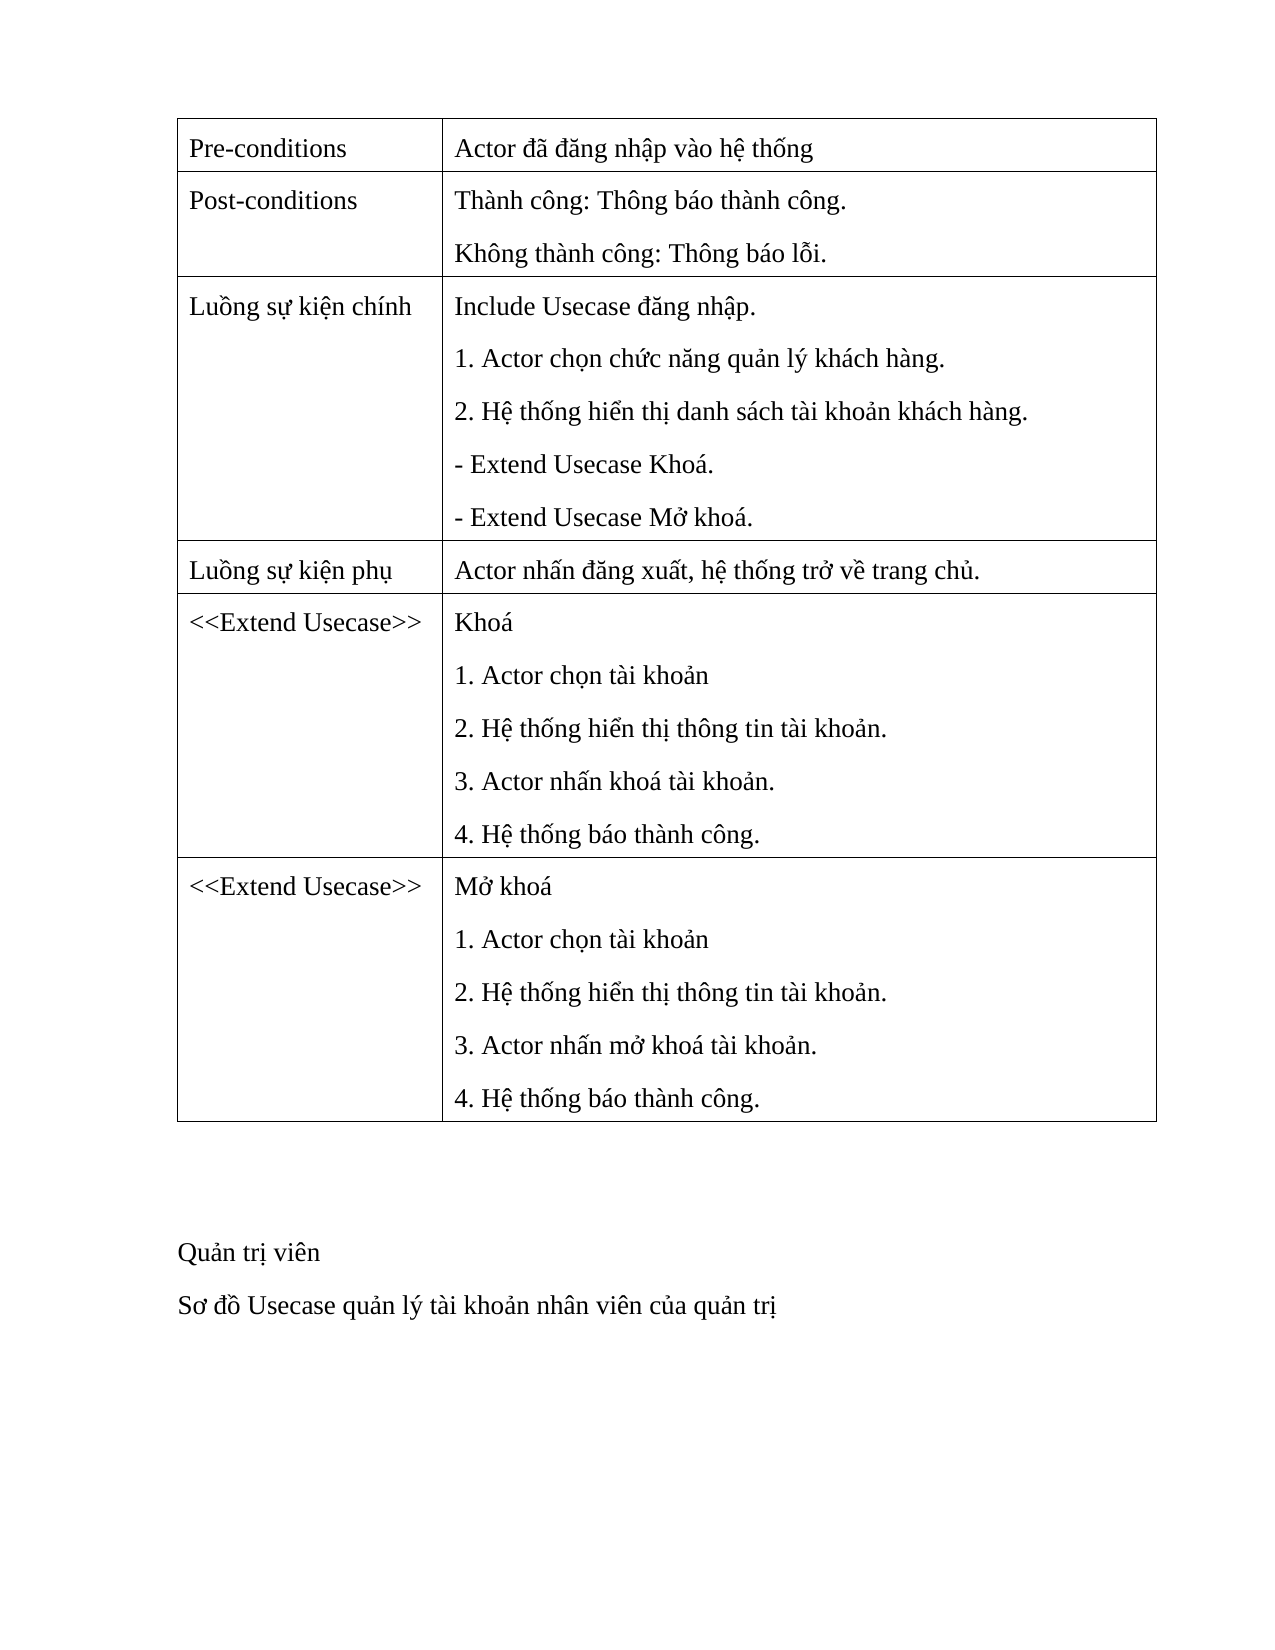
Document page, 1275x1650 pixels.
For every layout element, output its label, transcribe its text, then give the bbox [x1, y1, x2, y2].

table_cell Mở khoá 1. Actor chọn tài khoản 2. Hệ thống hiển thị thông tin tài khoản. 3. Actor nhấn mở khoá tài khoản. 4. Hệ thống báo thành công. [443, 858, 1156, 1121]
table_cell Pre-conditions [178, 119, 442, 171]
table_cell Luồng sự kiện phụ [178, 541, 442, 593]
table_cell Actor nhấn đăng xuất, hệ thống trở về trang chủ. [443, 541, 1156, 593]
table_cell Post-conditions [178, 172, 442, 276]
table_cell Thành công: Thông báo thành công. Không thành công: Thông báo lỗi. [443, 172, 1156, 276]
text Sơ đồ Usecase quản lý tài khoản nhân viên của quản trị [177, 1289, 1157, 1320]
table_cell <<Extend Usecase>> [178, 594, 442, 857]
table_cell Include Usecase đăng nhập. 1. Actor chọn chức năng quản lý khách hàng. 2. Hệ thống hiển thị danh sách tài khoản khách hàng. - Extend Usecase Khoá. - Extend Usecase Mở khoá. [443, 277, 1156, 540]
table_cell Luồng sự kiện chính [178, 277, 442, 540]
table_cell Khoá 1. Actor chọn tài khoản 2. Hệ thống hiển thị thông tin tài khoản. 3. Actor nhấn khoá tài khoản. 4. Hệ thống báo thành công. [443, 594, 1156, 857]
table_cell Actor đã đăng nhập vào hệ thống [443, 119, 1156, 171]
table_cell <<Extend Usecase>> [178, 858, 442, 1121]
text Quản trị viên [177, 1236, 1157, 1267]
